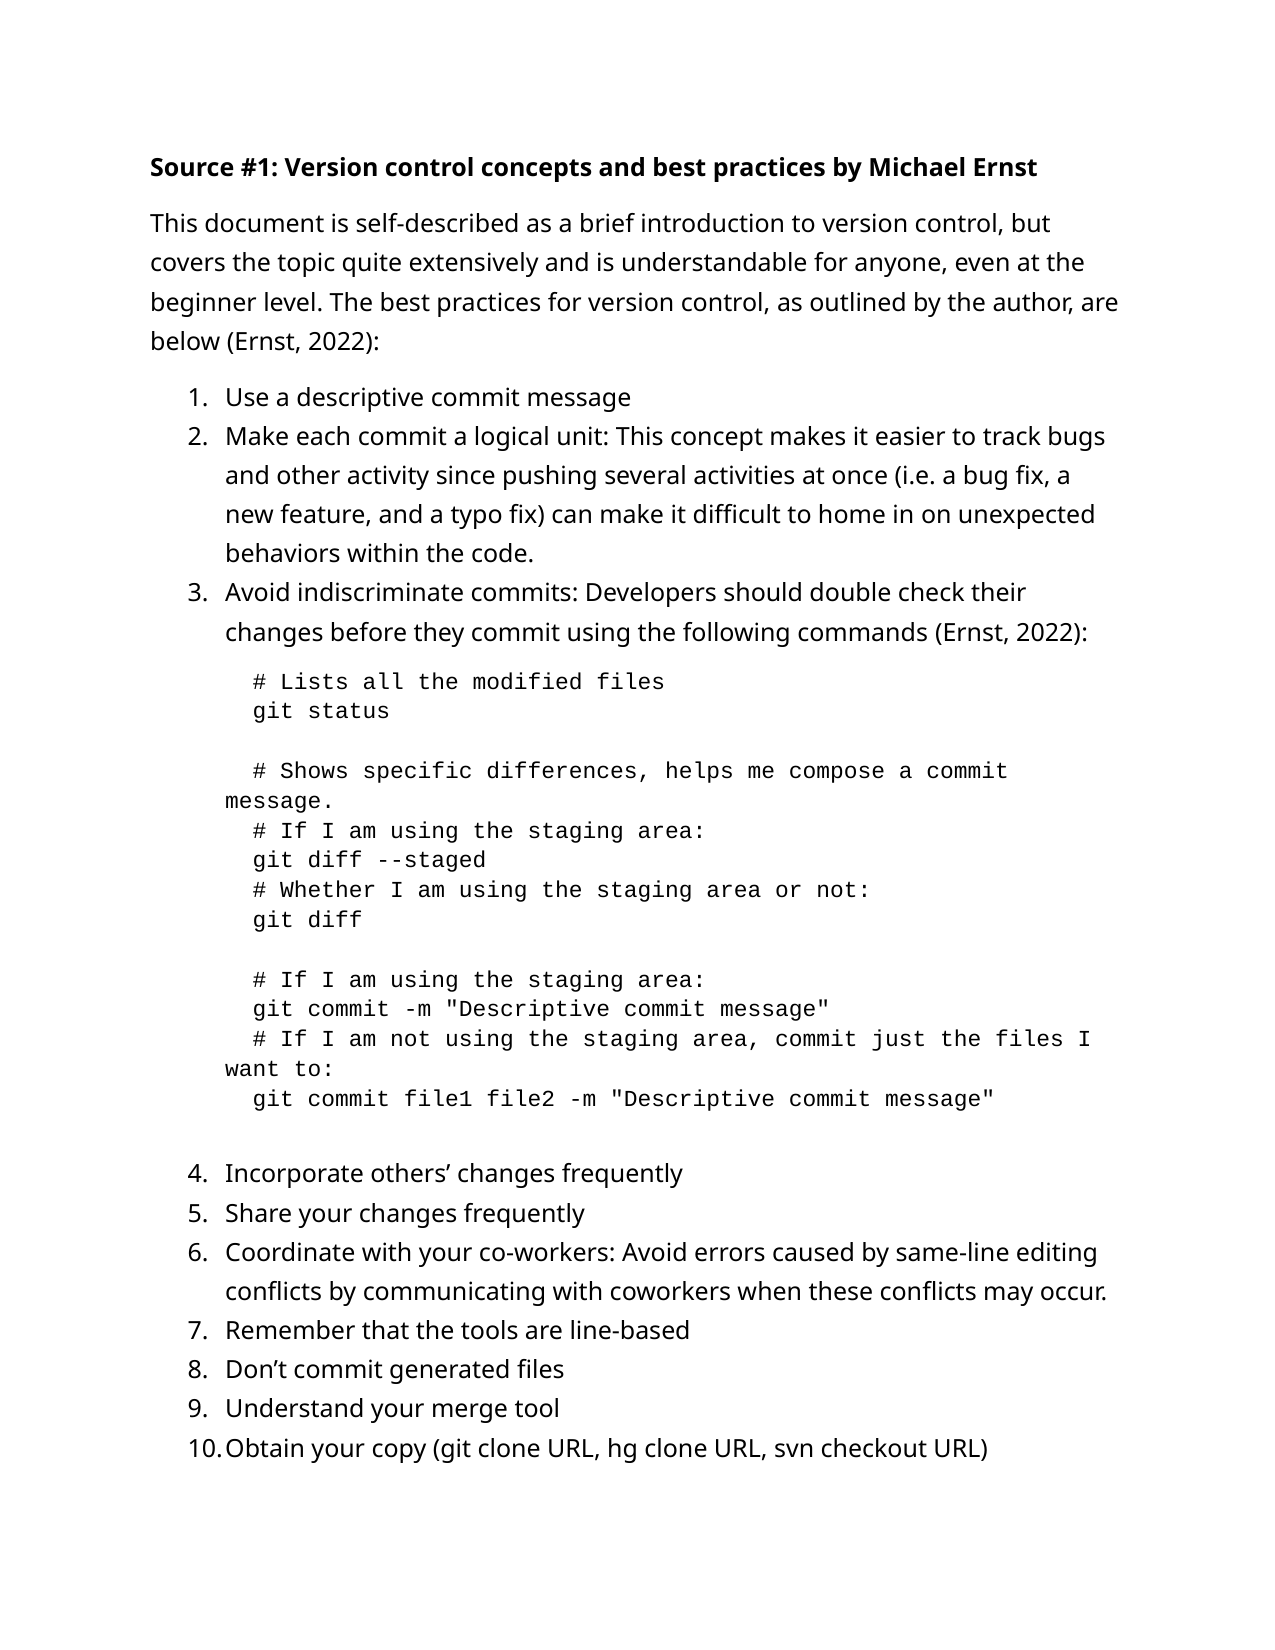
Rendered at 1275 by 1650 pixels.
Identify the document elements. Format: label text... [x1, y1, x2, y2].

list Obtain your copy (git clone URL, hg clone URL, svn checkout URL) [187, 1430, 1125, 1464]
list Incorporate others’ changes frequently [187, 1156, 1125, 1190]
text git commit -m "Descriptive commit message" [225, 998, 1125, 1024]
text git status [225, 700, 1125, 726]
list Use a descriptive commit message [187, 379, 1125, 413]
text # If I am using the staging area: [225, 819, 1125, 845]
list Coordinate with your co-workers: Avoid errors caused by same-line editing conflicts by communicating with coworkers when these conflicts may occur. [187, 1234, 1125, 1308]
text This document is self-described as a brief introduction to version control, but covers the topic quite extensively and is understandable for anyone, even at the beginner level. The best practices for version control, as outlined by the author, are below (Ernst, 2022): [150, 206, 1125, 357]
text # If I am not using the staging area, commit just the files I want to: [225, 1027, 1125, 1083]
text Source #1: Version control concepts and best practices by Michael Ernst [150, 150, 1125, 184]
text # Shows specific differences, helps me compose a commit message. [225, 759, 1125, 815]
text # If I am using the staging area: [225, 968, 1125, 994]
list Make each commit a logical unit: This concept makes it easier to track bugs and other activity since pushing several activities at once (i.e. a bug fix, a new feature, and a typo fix) can make it difficult to home in on unexpected behaviors within the code. [187, 418, 1125, 570]
text # Lists all the modified files [225, 670, 1125, 696]
list Remember that the tools are line-based [187, 1313, 1125, 1347]
list Understand your merge tool [187, 1391, 1125, 1425]
list Share your changes frequently [187, 1195, 1125, 1229]
list Avoid indiscriminate commits: Developers should double check their changes before they commit using the following commands (Ernst, 2022): [187, 575, 1125, 648]
text # Whether I am using the staging area or not: [225, 878, 1125, 904]
text git commit file1 file2 -m "Descriptive commit message" [225, 1087, 1125, 1113]
list Don’t commit generated files [187, 1352, 1125, 1386]
text git diff [225, 908, 1125, 934]
text git diff --staged [225, 849, 1125, 875]
